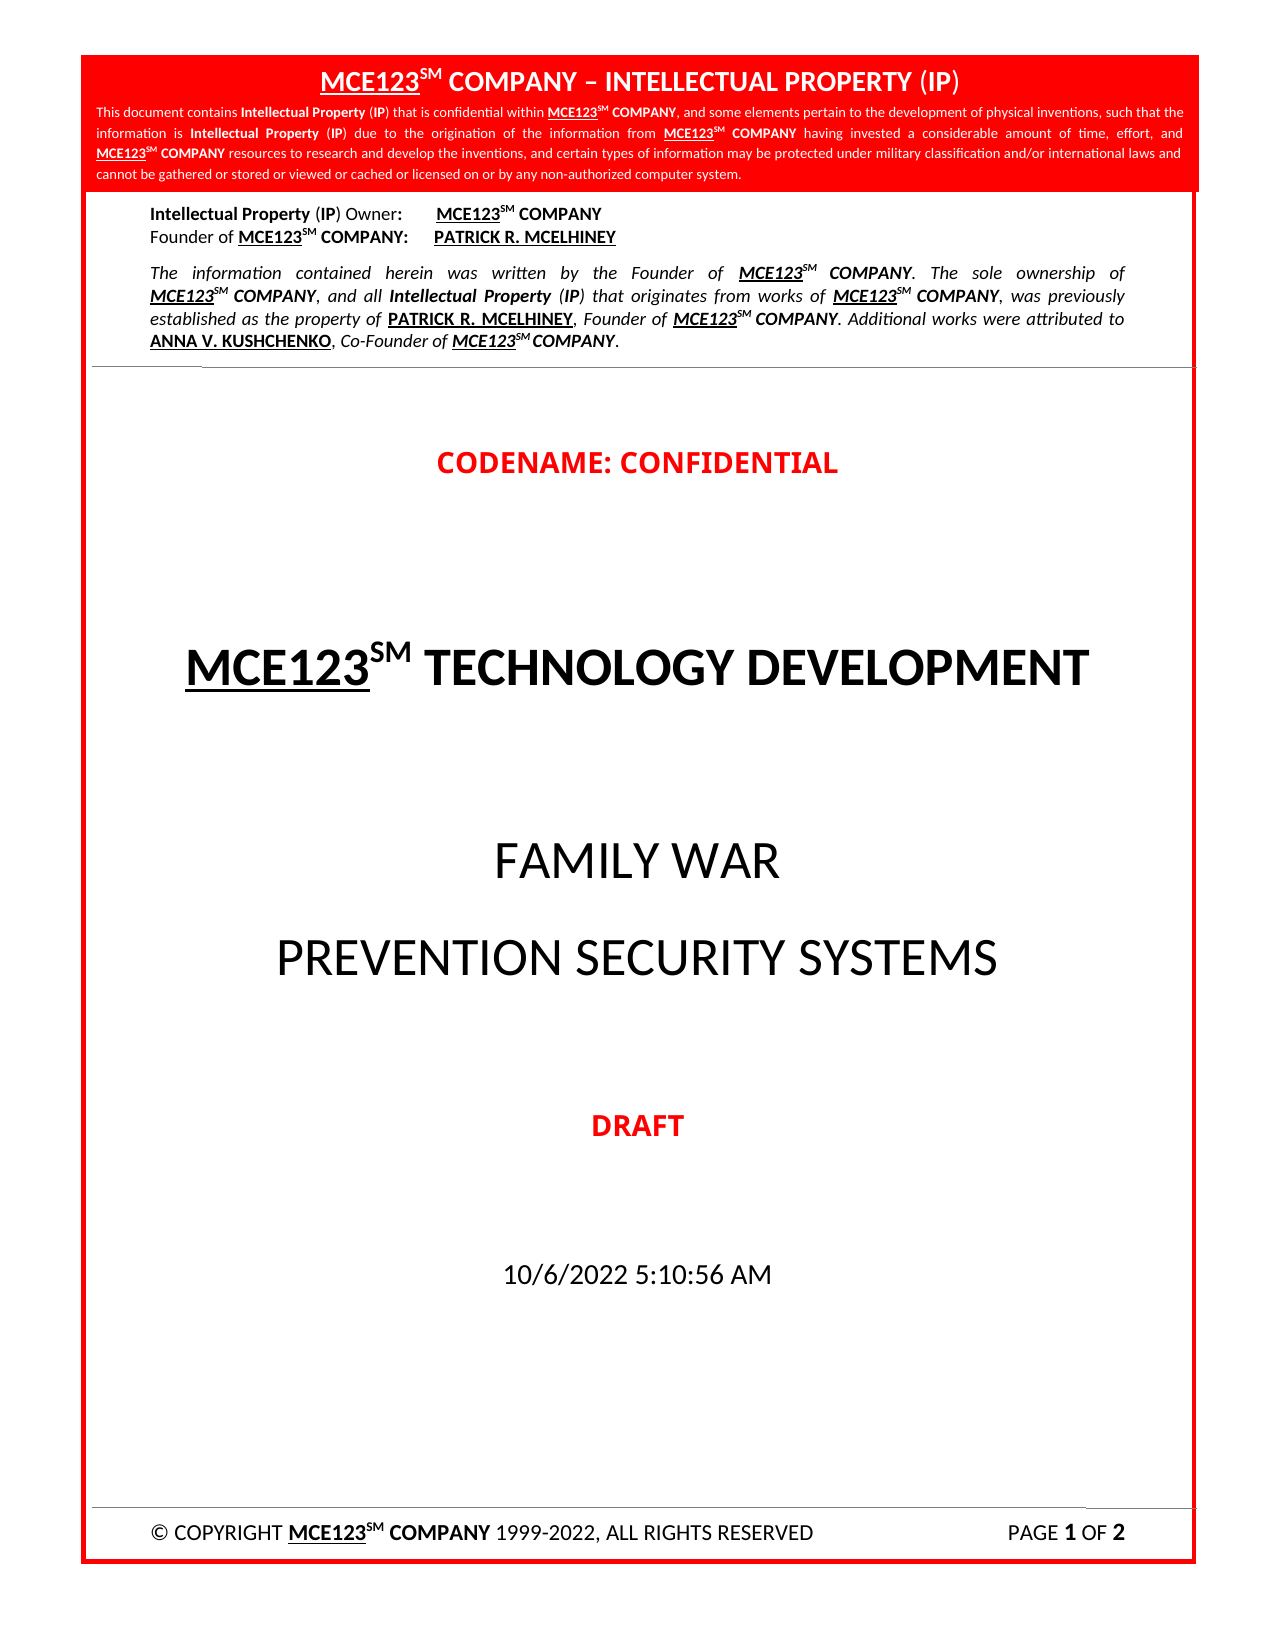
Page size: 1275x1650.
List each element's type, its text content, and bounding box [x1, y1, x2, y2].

text DRAFT [150, 1105, 1125, 1144]
text PREVENTION SECURITY SYSTEMS [150, 923, 1125, 989]
text MCE123SM TECHNOLOGY DEVELOPMENT [150, 632, 1125, 698]
text CODENAME: CONFIDENTIAL [150, 442, 1125, 482]
text FAMILY WAR [150, 826, 1125, 892]
text 10/6/2022 5:10:56 AM [150, 1256, 1125, 1292]
